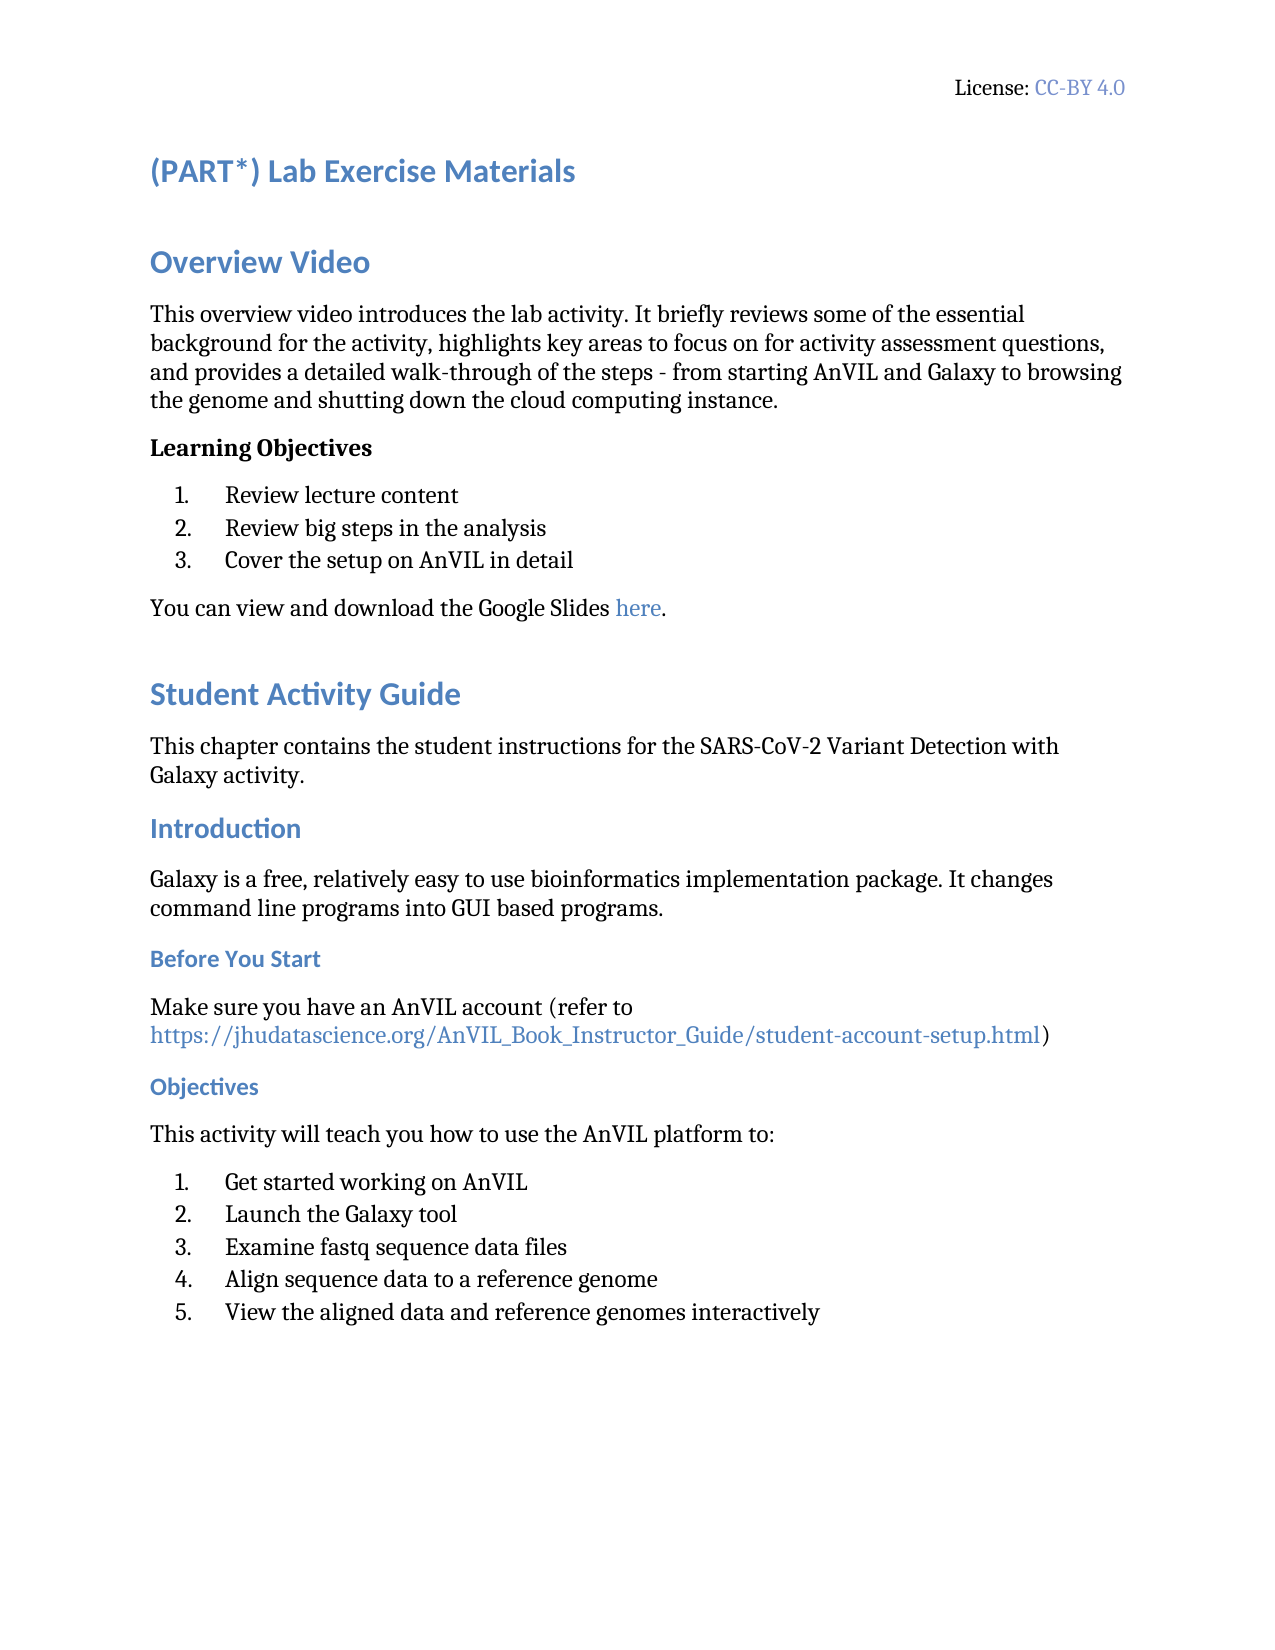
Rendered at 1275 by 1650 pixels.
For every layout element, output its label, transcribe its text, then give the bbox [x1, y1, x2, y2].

list Review lecture content [175, 481, 1125, 510]
text This overview video introduces the lab activity. It briefly reviews some of the essential background for the activity, highlights key areas to focus on for activity assessment questions, and provides a detailed walk-through of the steps - from starting AnVIL and Galaxy to browsing the genome and shutting down the cloud computing instance. [150, 300, 1125, 415]
list Align sequence data to a reference genome [175, 1265, 1125, 1294]
text Learning Objectives [150, 434, 1125, 463]
list View the aligned data and reference genomes interactively [175, 1298, 1125, 1326]
subtitle Student Activity Guide [150, 673, 1125, 713]
subtitle Objectives [150, 1071, 1125, 1101]
list Get started working on AnVIL [175, 1168, 1125, 1196]
subtitle (PART*) Lab Exercise Materials [150, 150, 1125, 191]
text You can view and download the Google Slides here. [150, 594, 1125, 623]
list Launch the Galaxy tool [175, 1200, 1125, 1229]
subtitle Overview Video [150, 241, 1125, 281]
text Make sure you have an AnVIL account (refer to https://jhudatascience.org/AnVIL_Book_Instructor_Guide/student-account-setup.html) [150, 992, 1125, 1050]
text Galaxy is a free, relatively easy to use bioinformatics implementation package. It changes command line programs into GUI based programs. [150, 865, 1125, 922]
subtitle Introduction [150, 811, 1125, 846]
text This activity will teach you how to use the AnVIL platform to: [150, 1120, 1125, 1149]
text This chapter contains the student instructions for the SARS-CoV-2 Variant Detection with Galaxy activity. [150, 732, 1125, 790]
list Examine fastq sequence data files [175, 1233, 1125, 1261]
list Cover the setup on AnVIL in detail [175, 546, 1125, 575]
list Review big steps in the analysis [175, 514, 1125, 543]
subtitle Before You Start [150, 943, 1125, 974]
